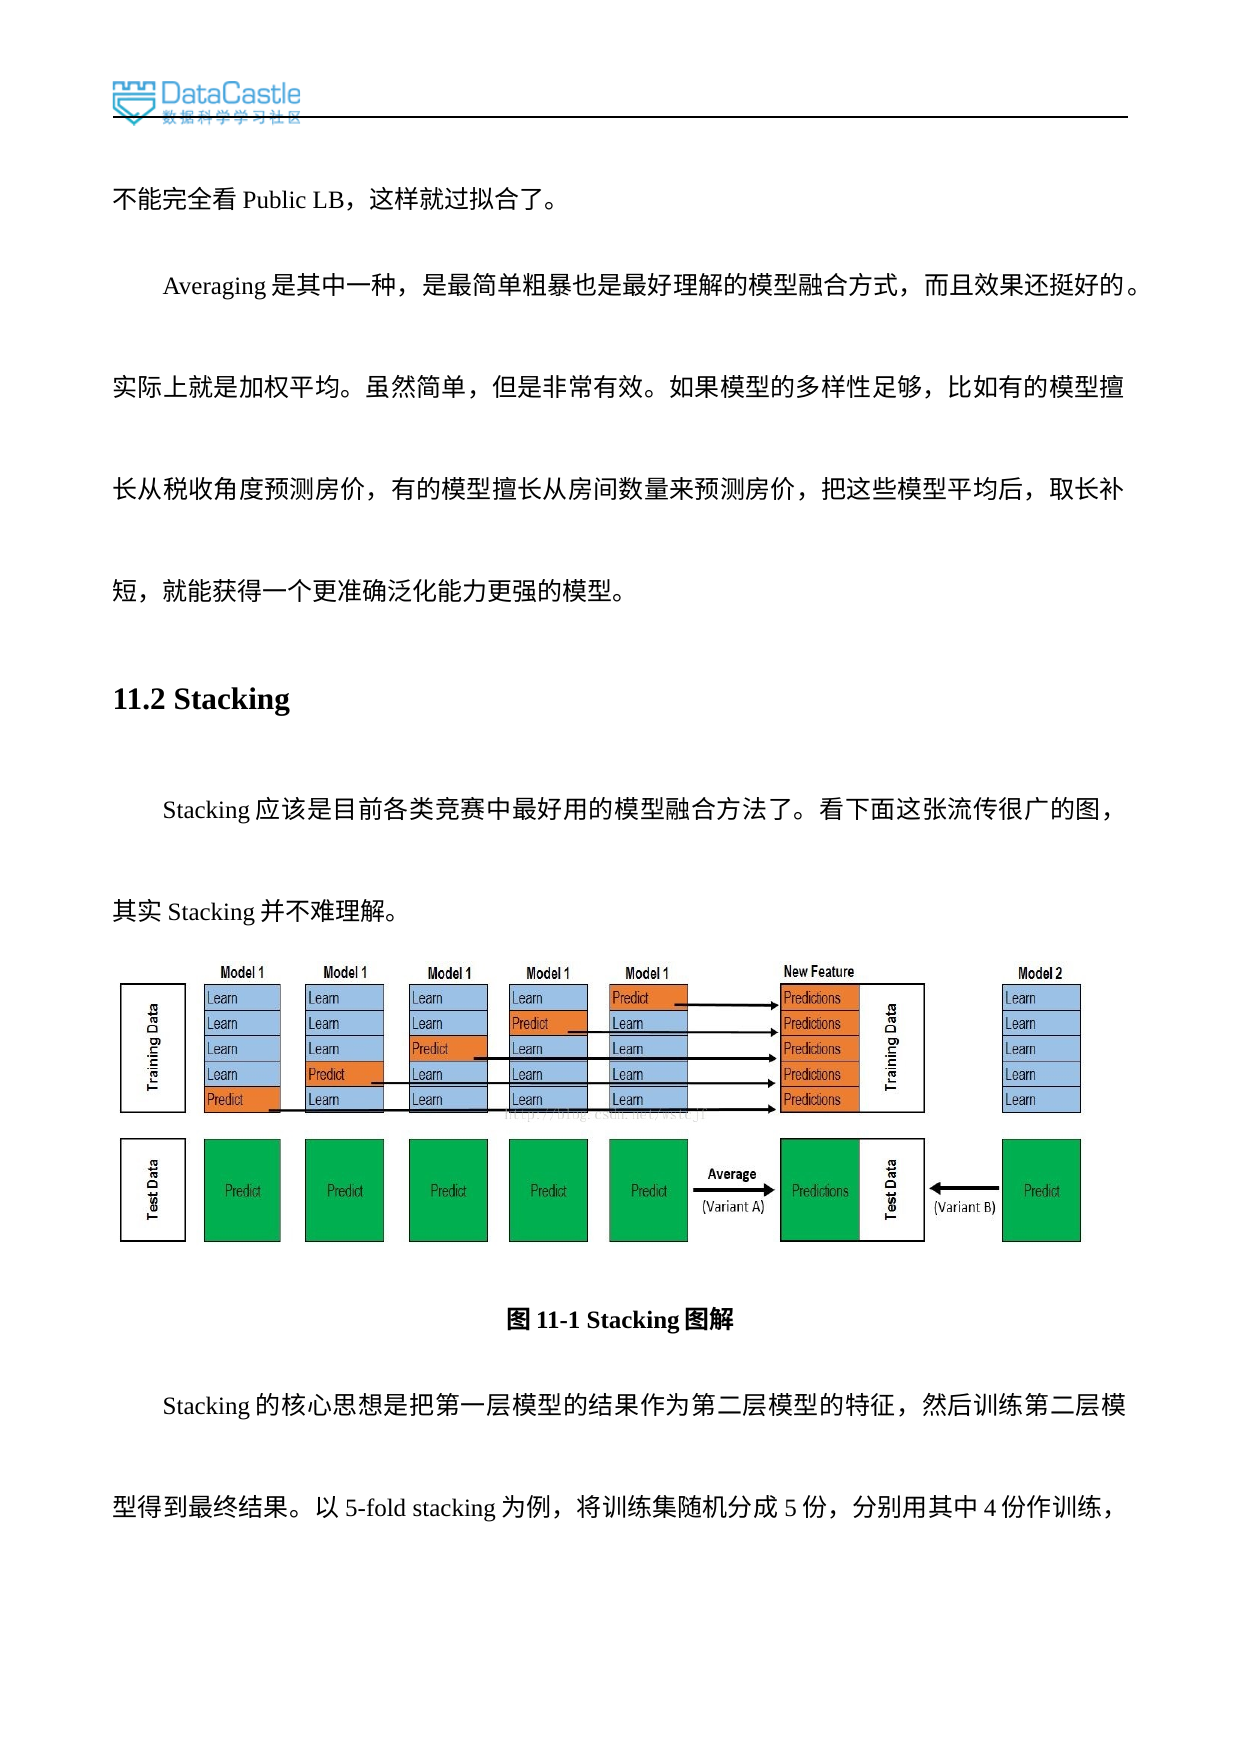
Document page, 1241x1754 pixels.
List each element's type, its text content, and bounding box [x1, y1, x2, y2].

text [112, 164, 1128, 232]
subtitle 11.2 Stacking [112, 664, 1128, 732]
text 图11-1 Stacking图解 [112, 1284, 1128, 1352]
text Averaging是其中一种，是最简单粗暴也是最好理解的模型融合方式，而且效果还挺好的。实际上就是加权平均。虽然简单，但是非常有效。如果模型的多样性足够，比如有的模型擅长从税收角度预测房价，有的模型擅长从房间数量来预测房价，把这些模型平均后，取长补短，就能获得一个更准确泛化能力更强的模型。 [112, 250, 1128, 623]
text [112, 1370, 1128, 1539]
picture [112, 961, 1086, 1247]
text Stacking应该是目前各类竞赛中最好用的模型融合方法了。看下面这张流传很广的图，其实Stacking并不难理解。 [112, 773, 1128, 943]
picture [112, 81, 301, 126]
